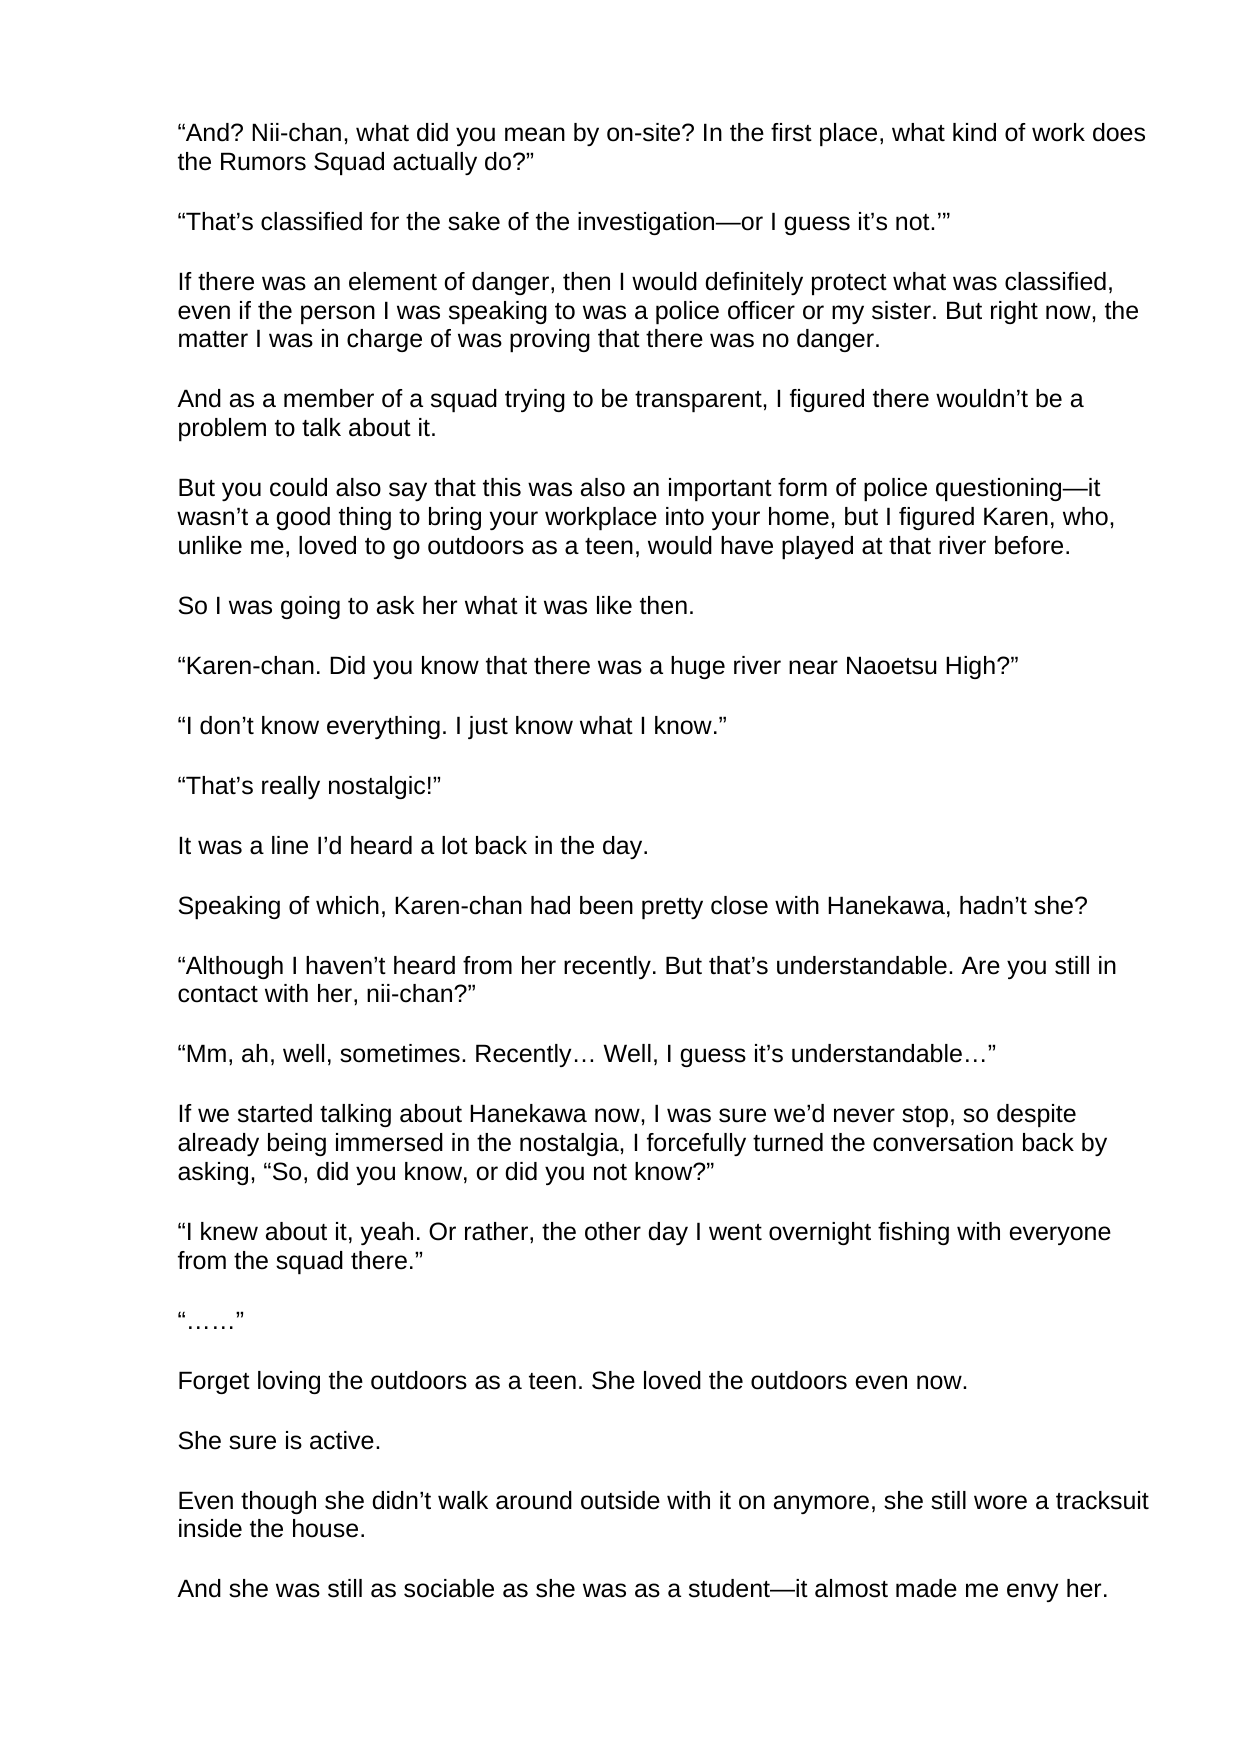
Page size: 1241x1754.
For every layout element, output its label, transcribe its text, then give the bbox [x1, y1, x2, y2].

text “Although I haven’t heard from her recently. But that’s understandable. Are you still in contact with her, nii-chan?” [177, 951, 1152, 1008]
text “And? Nii-chan, what did you mean by on-site? In the first place, what kind of work does the Rumors Squad actually do?” [177, 118, 1152, 176]
text “That’s really nostalgic!” [177, 771, 1152, 799]
text And as a member of a squad trying to be transparent, I figured there wouldn’t be a problem to talk about it. [177, 384, 1152, 442]
text It was a line I’d heard a lot back in the day. [177, 831, 1152, 859]
text If there was an element of danger, then I would definitely protect what was classified, even if the person I was speaking to was a police officer or my sister. But right now, the matter I was in charge of was proving that there was no danger. [177, 267, 1152, 353]
text If we started talking about Hanekawa now, I was sure we’d never stop, so despite already being immersed in the nostalgia, I forcefully turned the conversation back by asking, “So, did you know, or did you not know?” [177, 1099, 1152, 1186]
text “I knew about it, yeah. Or rather, the other day I went overnight fishing with everyone from the squad there.” [177, 1217, 1152, 1274]
text “……” [177, 1306, 1152, 1334]
text So I was going to ask her what it was like then. [177, 591, 1152, 619]
text But you could also say that this was also an important form of police questioning—it wasn’t a good thing to bring your workplace into your home, but I figured Karen, who, unlike me, loved to go outdoors as a teen, would have played at that river before. [177, 473, 1152, 559]
text She sure is active. [177, 1426, 1152, 1454]
text Speaking of which, Karen-chan had been pretty close with Hanekawa, hadn’t she? [177, 891, 1152, 919]
text Forget loving the outdoors as a teen. She loved the outdoors even now. [177, 1366, 1152, 1394]
text “Karen-chan. Did you know that there was a huge river near Naoetsu High?” [177, 651, 1152, 679]
text And she was still as sociable as she was as a student—it almost made me envy her. [177, 1574, 1152, 1603]
text “I don’t know everything. I just know what I know.” [177, 711, 1152, 739]
text Even though she didn’t walk around outside with it on anymore, she still wore a tracksuit inside the house. [177, 1486, 1152, 1543]
text “Mm, ah, well, sometimes. Recently… Well, I guess it’s understandable…” [177, 1039, 1152, 1068]
text “That’s classified for the sake of the investigation—or I guess it’s not.’” [177, 207, 1152, 236]
